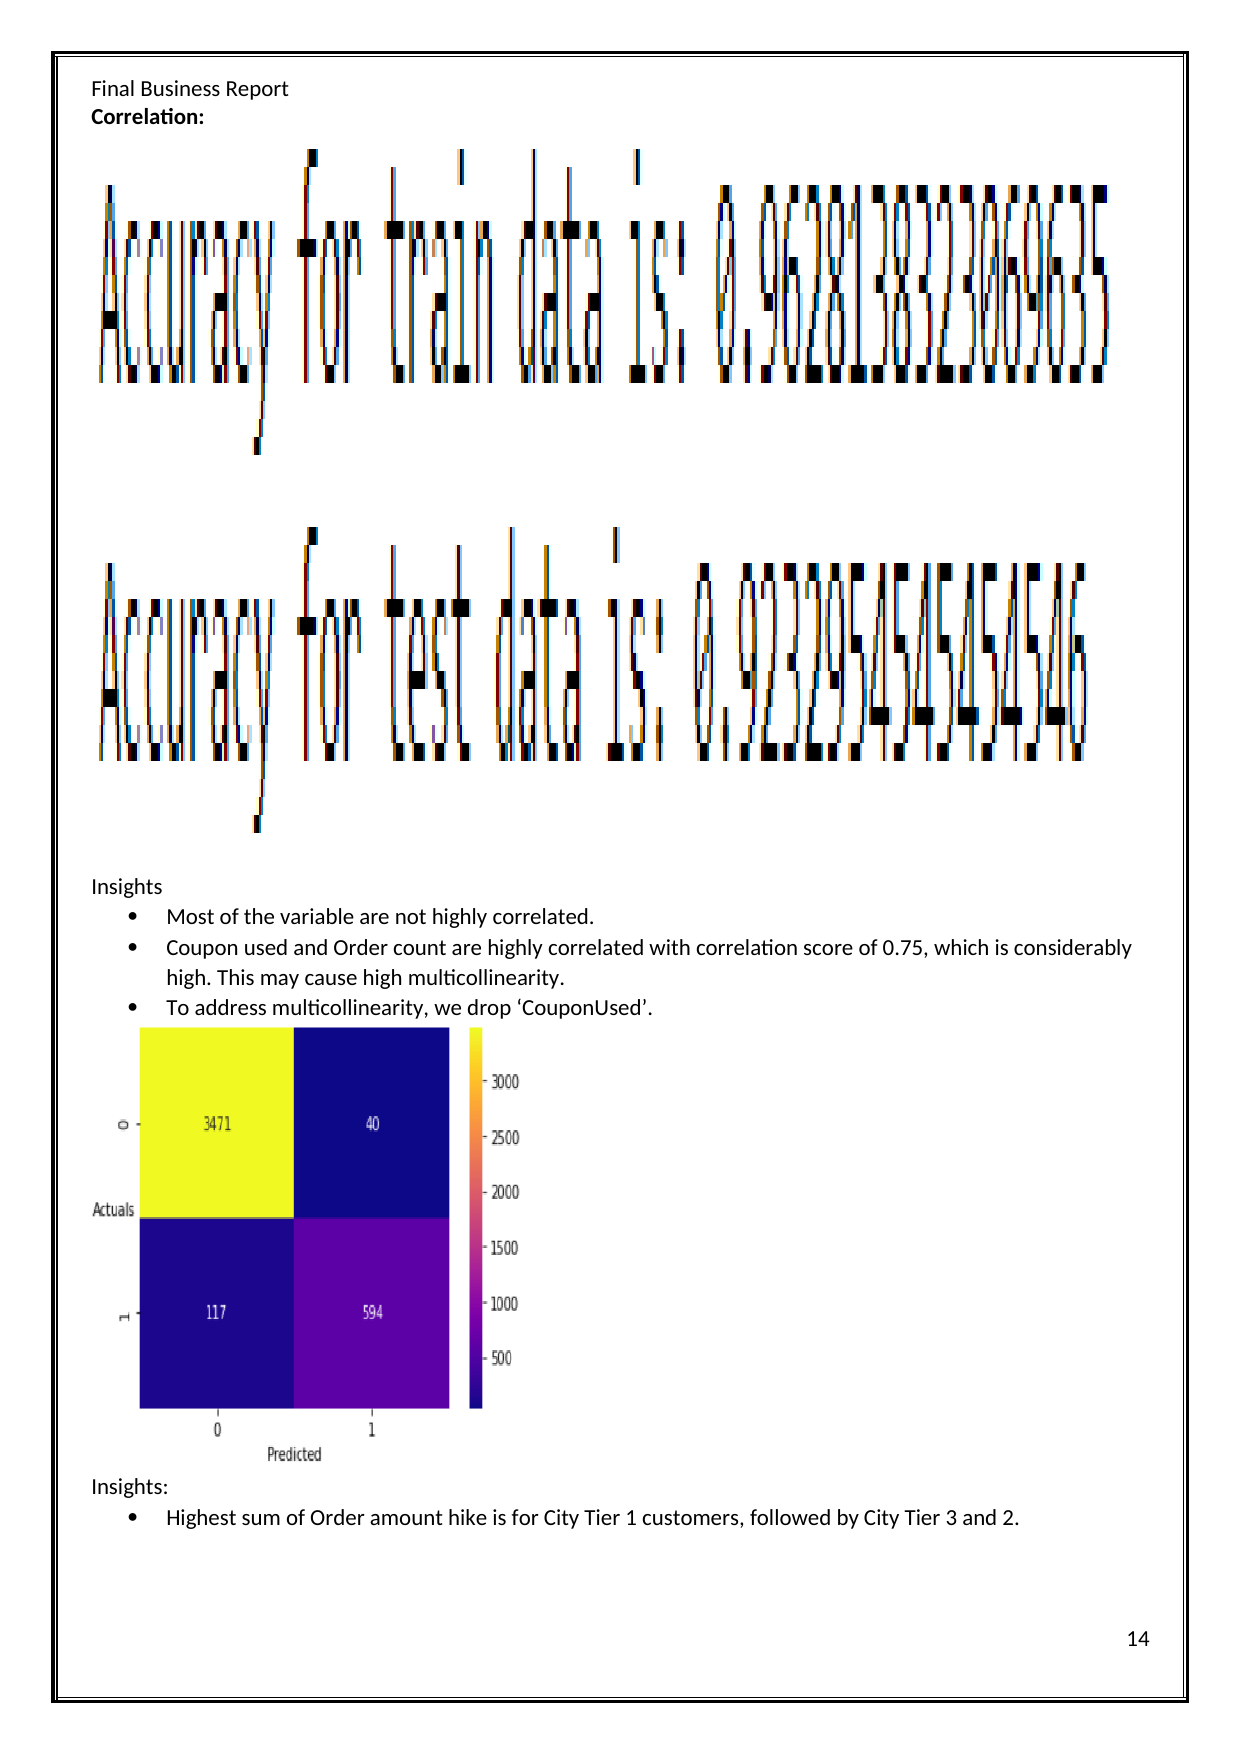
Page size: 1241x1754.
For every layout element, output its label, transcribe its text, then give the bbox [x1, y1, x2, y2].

text Insights: [91, 1472, 1149, 1501]
text Insights [91, 872, 1149, 900]
list Most of the variable are not highly correlated. [128, 902, 1149, 930]
picture [91, 1023, 524, 1471]
picture [91, 132, 1139, 870]
list Coupon used and Order count are highly correlated with correlation score of 0.75, which is considerably high. This may cause high multicollinearity. [128, 933, 1149, 991]
list Highest sum of Order amount hike is for City Tier 1 customers, followed by City Tier 3 and 2. [128, 1503, 1149, 1531]
list To address multicollinearity, we drop ‘CouponUsed’. [128, 993, 1149, 1021]
